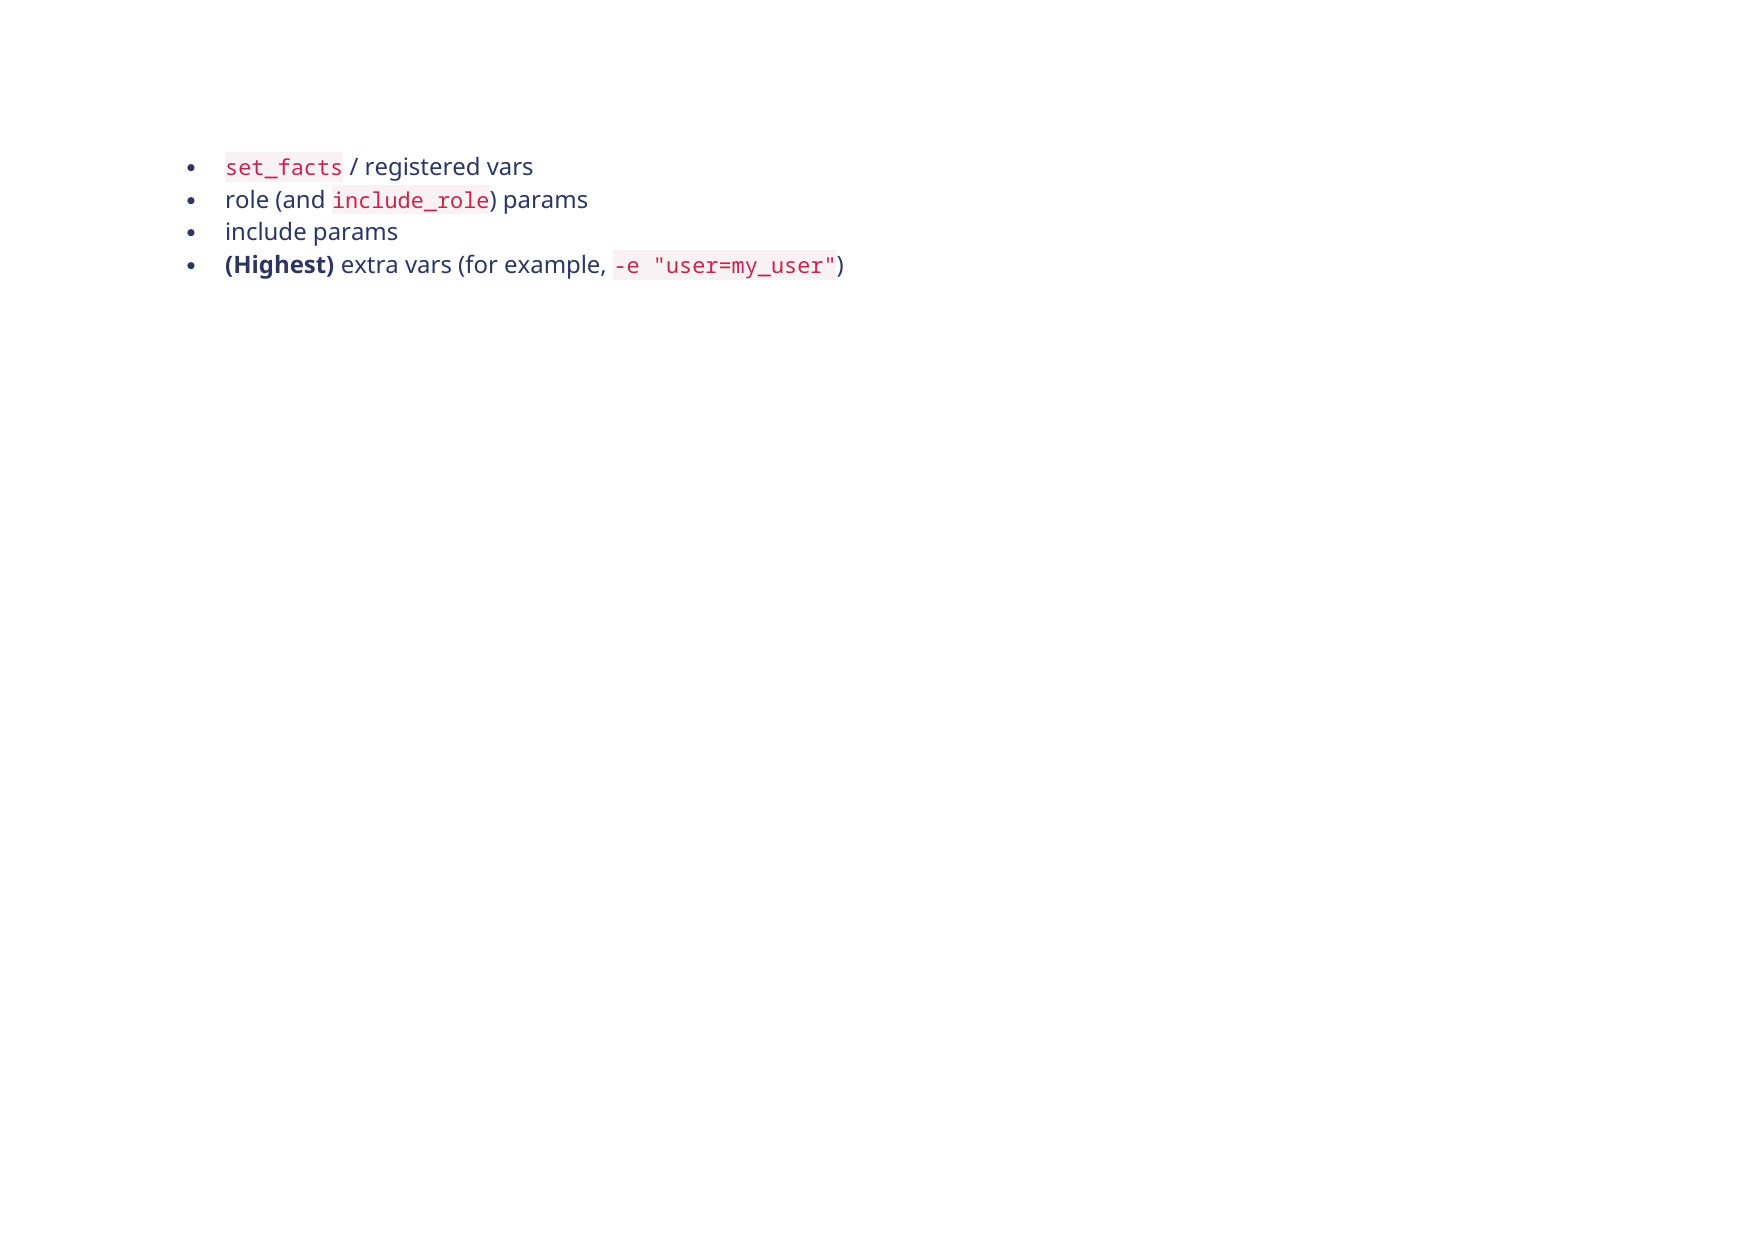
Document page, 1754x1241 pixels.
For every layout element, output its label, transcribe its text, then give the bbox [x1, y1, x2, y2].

list (Highest) extra vars (for example, -e "user=my_user") [187, 248, 1604, 280]
list include params [187, 215, 1604, 248]
list role (and include_role) params [187, 183, 1604, 215]
list set_facts / registered vars [187, 150, 1604, 183]
